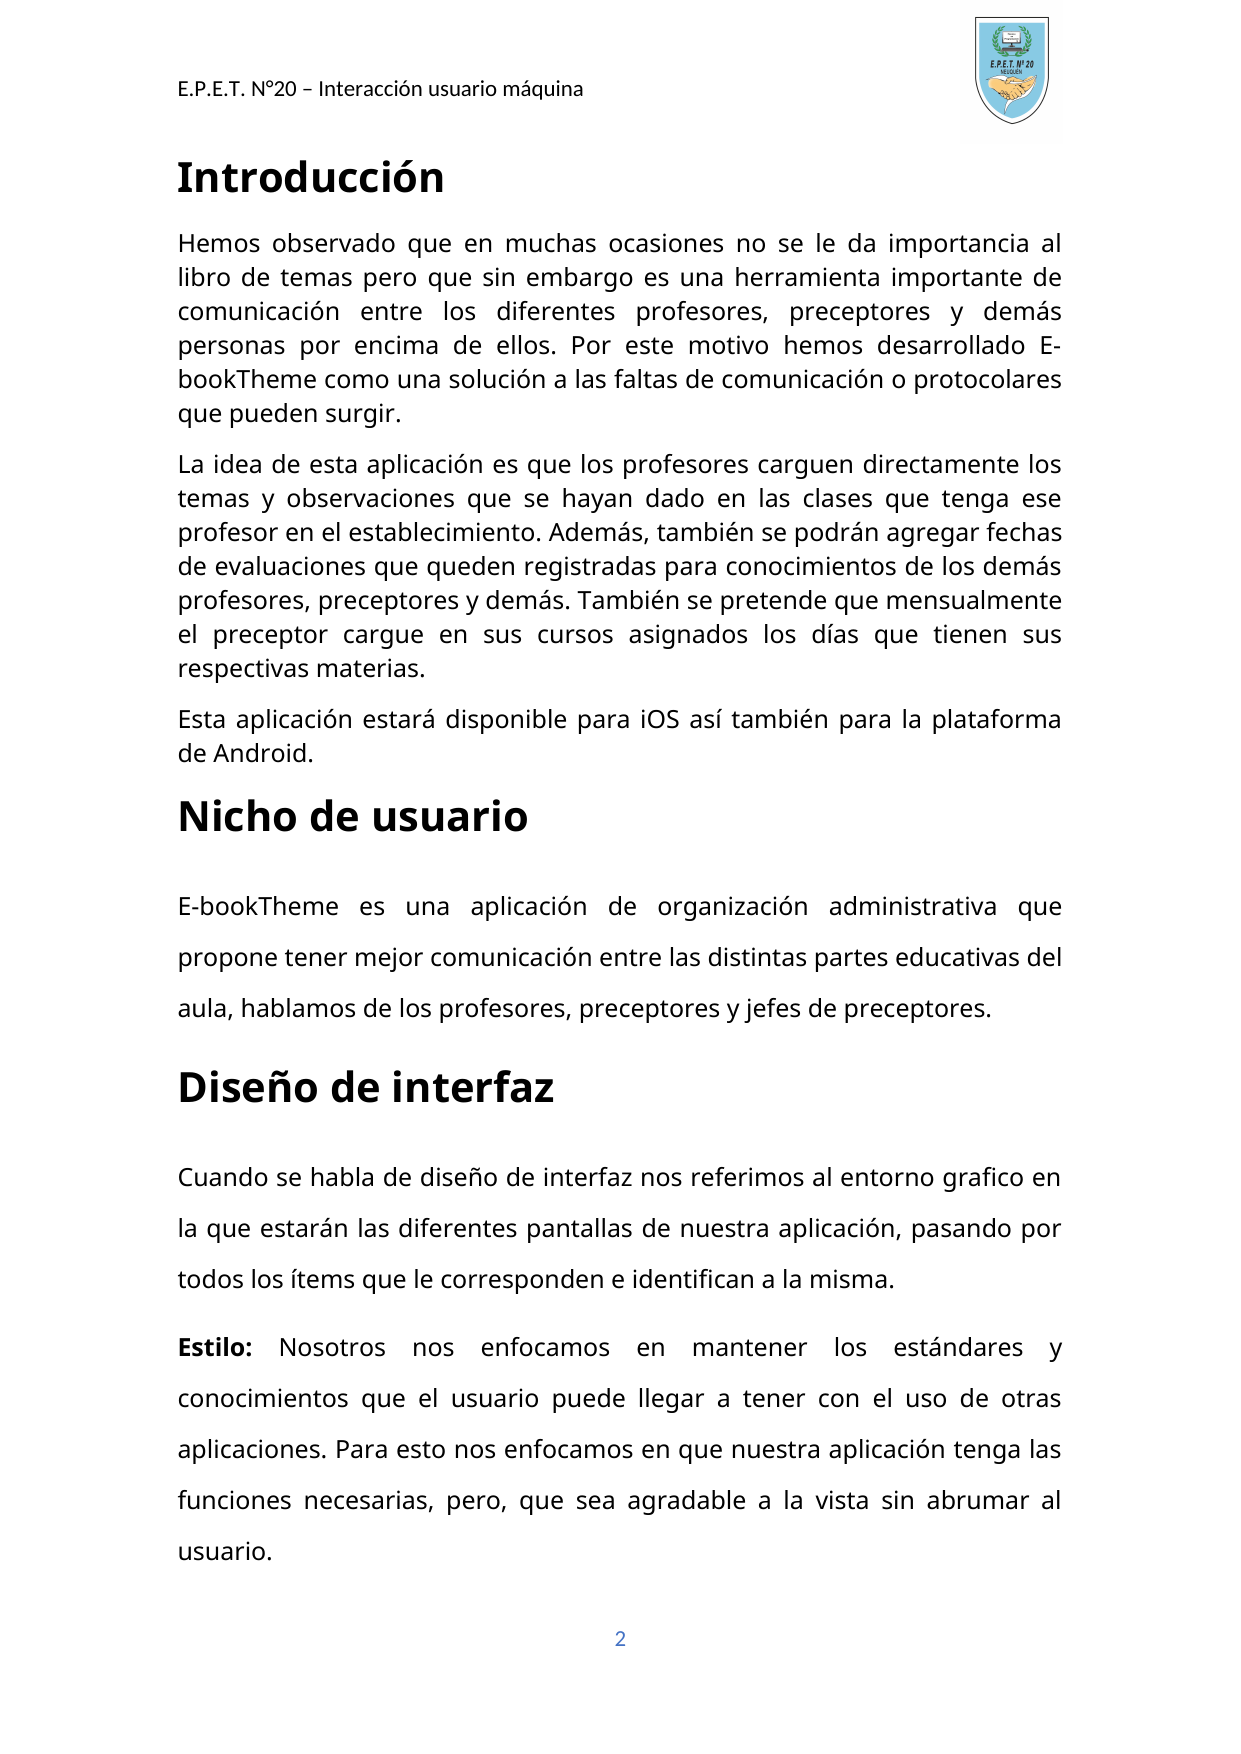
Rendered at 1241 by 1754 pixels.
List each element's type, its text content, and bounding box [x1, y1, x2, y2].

picture [960, 0, 1063, 144]
text Diseño de interfaz [177, 1058, 1063, 1115]
text Introducción [177, 148, 1063, 204]
text Cuando se habla de diseño de interfaz nos referimos al entorno grafico en la que estarán las diferentes pantallas de nuestra aplicación, pasando por todos los ítems que le corresponden e identifican a la misma. [177, 1160, 1063, 1296]
text Nicho de usuario [177, 786, 1063, 843]
text E-bookTheme es una aplicación de organización administrativa que propone tener mejor comunicación entre las distintas partes educativas del aula, hablamos de los profesores, preceptores y jefes de preceptores. [177, 888, 1063, 1024]
text Hemos observado que en muchas ocasiones no se le da importancia al libro de temas pero que sin embargo es una herramienta importante de comunicación entre los diferentes profesores, preceptores y demás personas por encima de ellos. Por este motivo hemos desarrollado E-bookTheme como una solución a las faltas de comunicación o protocolares que pueden surgir. [177, 226, 1063, 430]
text Estilo: Nosotros nos enfocamos en mantener los estándares y conocimientos que el usuario puede llegar a tener con el uso de otras aplicaciones. Para esto nos enfocamos en que nuestra aplicación tenga las funciones necesarias, pero, que sea agradable a la vista sin abrumar al usuario. [177, 1329, 1063, 1568]
text La idea de esta aplicación es que los profesores carguen directamente los temas y observaciones que se hayan dado en las clases que tenga ese profesor en el establecimiento. Además, también se podrán agregar fechas de evaluaciones que queden registradas para conocimientos de los demás profesores, preceptores y demás. También se pretende que mensualmente el preceptor cargue en sus cursos asignados los días que tienen sus respectivas materias. [177, 447, 1063, 685]
text Esta aplicación estará disponible para iOS así también para la plataforma de Android. [177, 702, 1063, 770]
